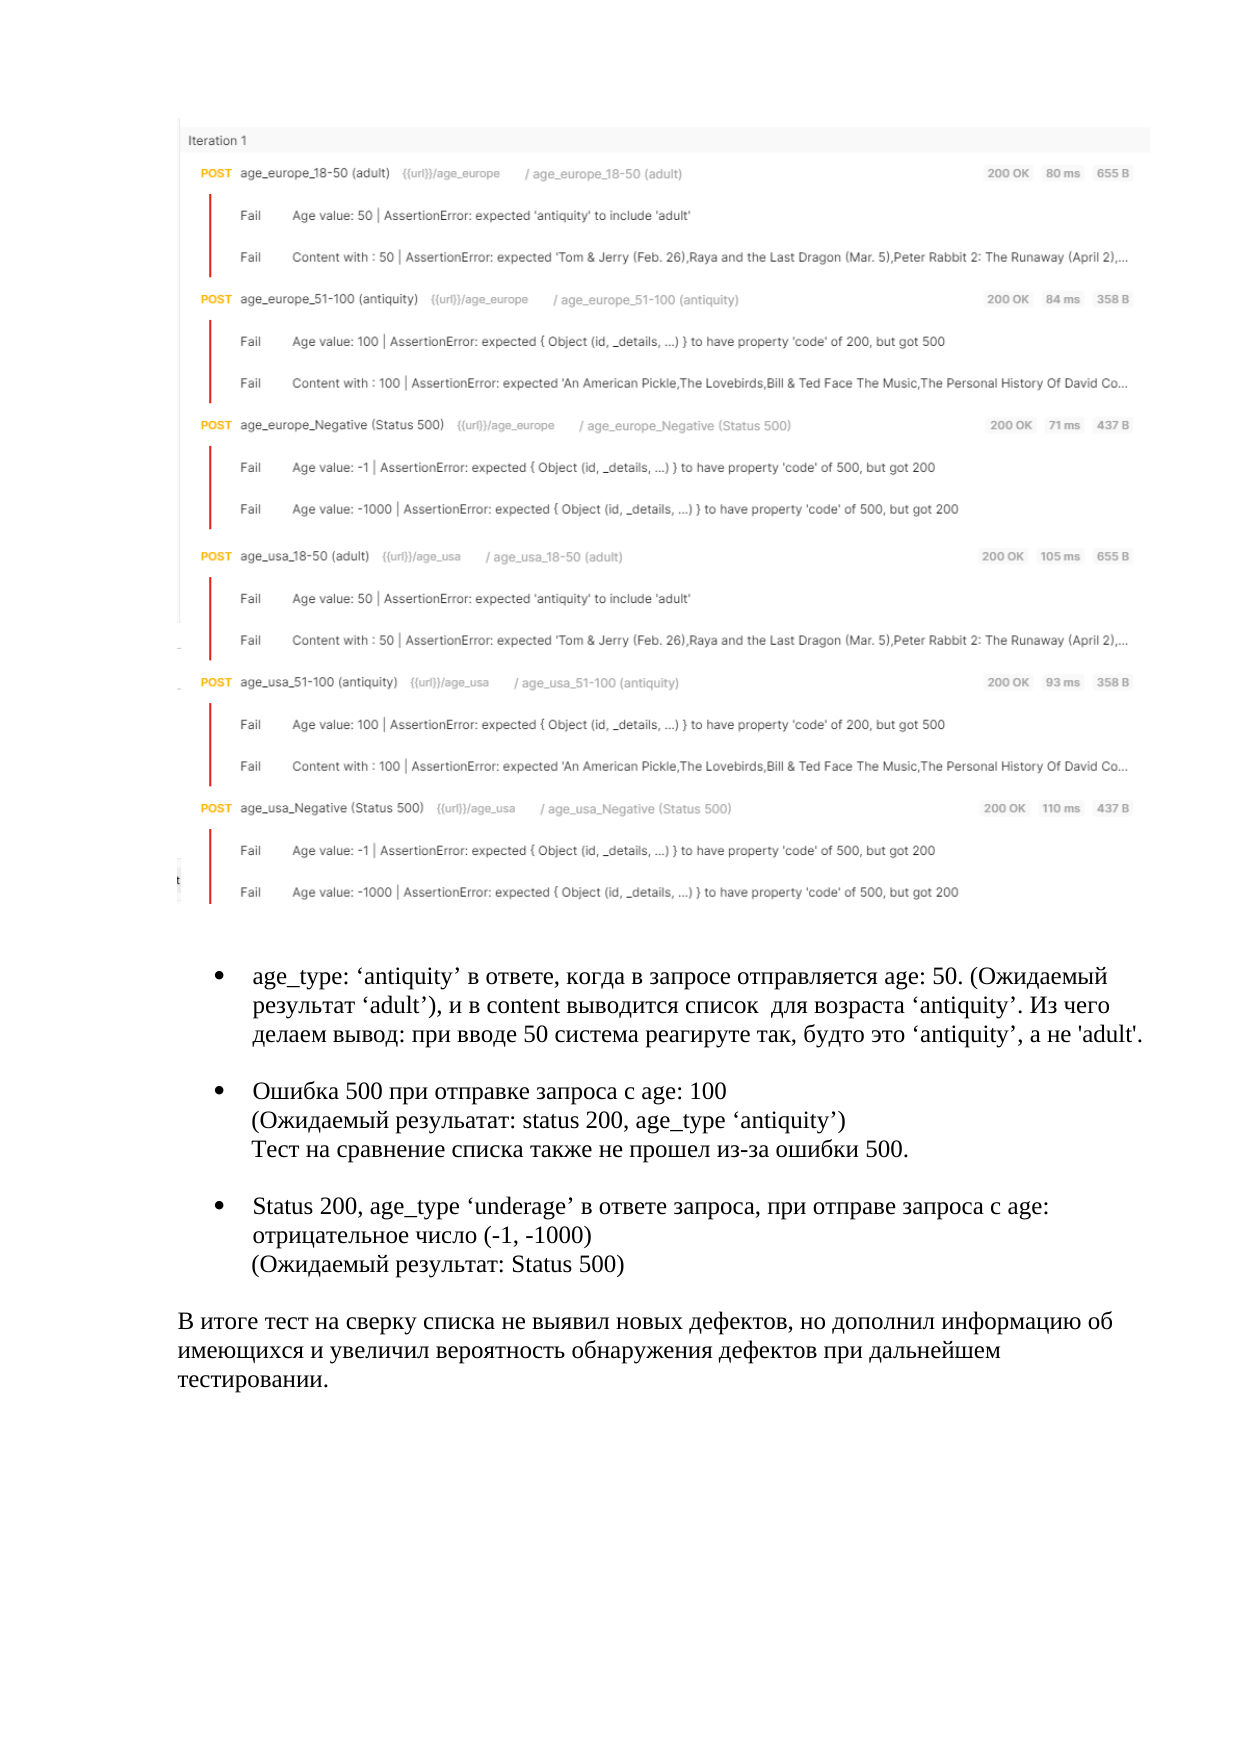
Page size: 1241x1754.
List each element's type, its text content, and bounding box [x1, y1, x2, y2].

text (Ожидаемый резульатат: status 200, age_type ‘antiquity’) [177, 1105, 1152, 1134]
list Status 200, age_type ‘underage’ в ответе запроса, при отправе запроса с age: отрицательное число (-1, -1000) [215, 1191, 1152, 1249]
list Ошибка 500 при отправке запроса с age: 100 [215, 1076, 1152, 1105]
text (Ожидаемый результат: Status 500) [177, 1249, 1152, 1277]
picture [177, 118, 1151, 904]
text Тест на сравнение списка также не прошел из-за ошибки 500. [177, 1134, 1152, 1162]
list age_type: ‘antiquity’ в ответе, когда в запросе отправляется age: 50. (Ожидаемый результат ‘adult’), и в content выводится список для возраста ‘antiquity’. Из чего делаем вывод: при вводе 50 система реагируте так, будто это ‘antiquity’, а не 'adult'. [215, 961, 1152, 1047]
